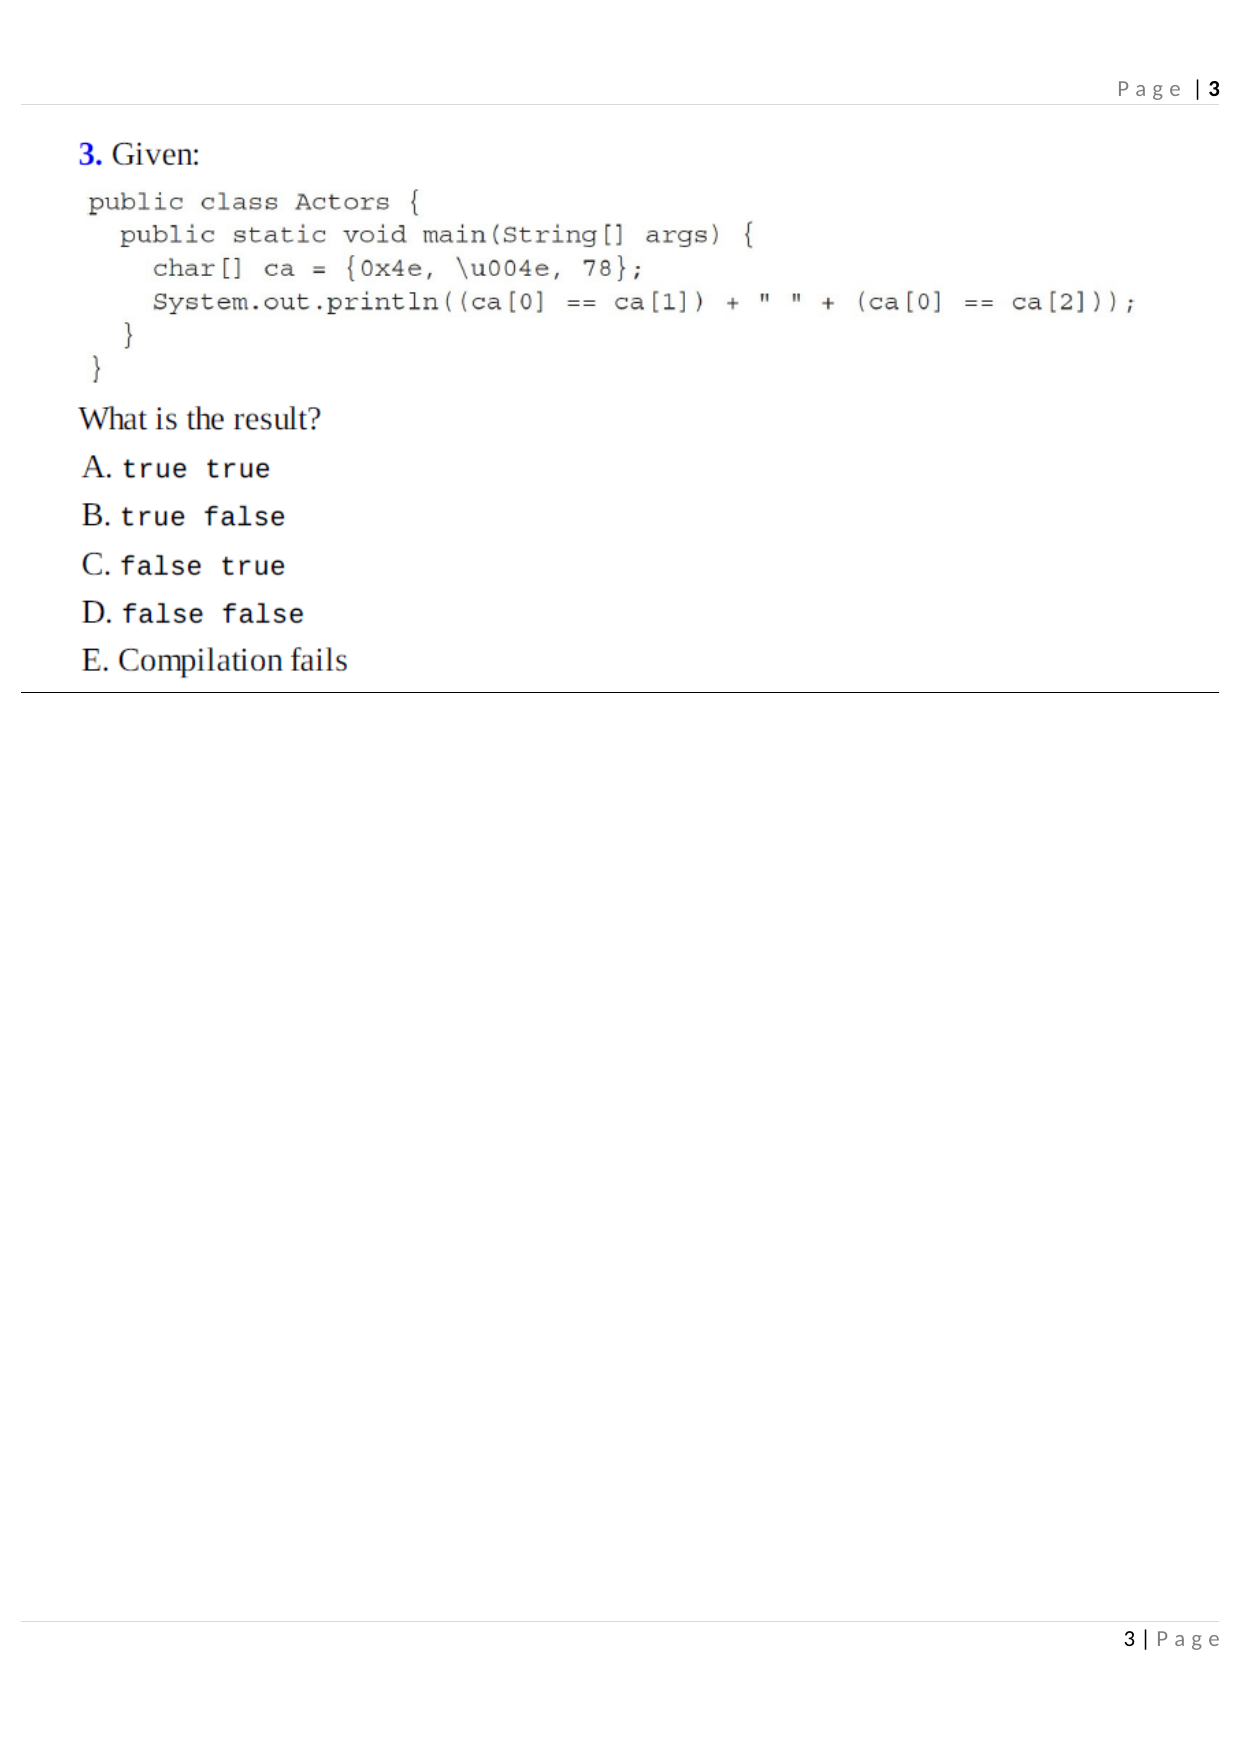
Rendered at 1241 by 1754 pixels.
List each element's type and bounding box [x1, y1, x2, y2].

picture [20, 133, 1220, 690]
